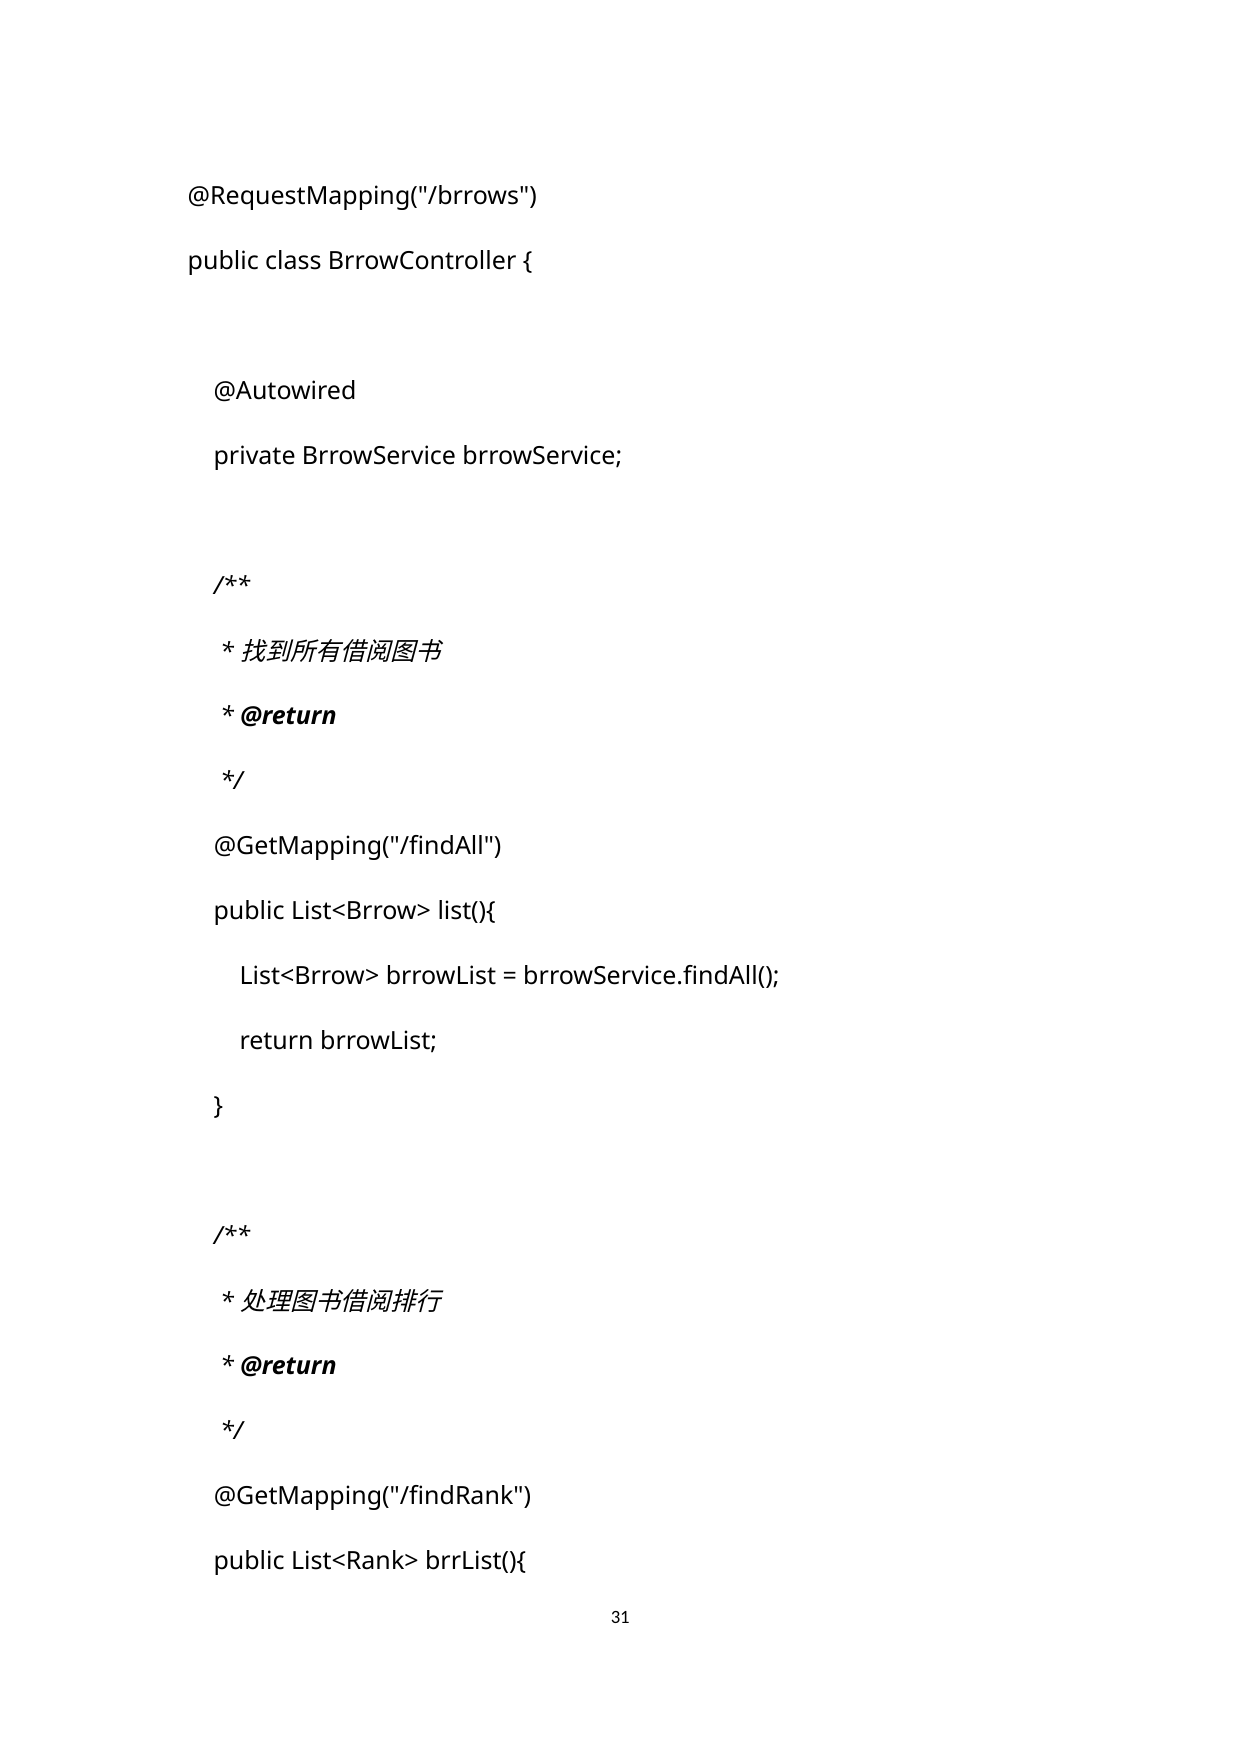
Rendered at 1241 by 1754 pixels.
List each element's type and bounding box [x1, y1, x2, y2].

text [187, 162, 1053, 1592]
